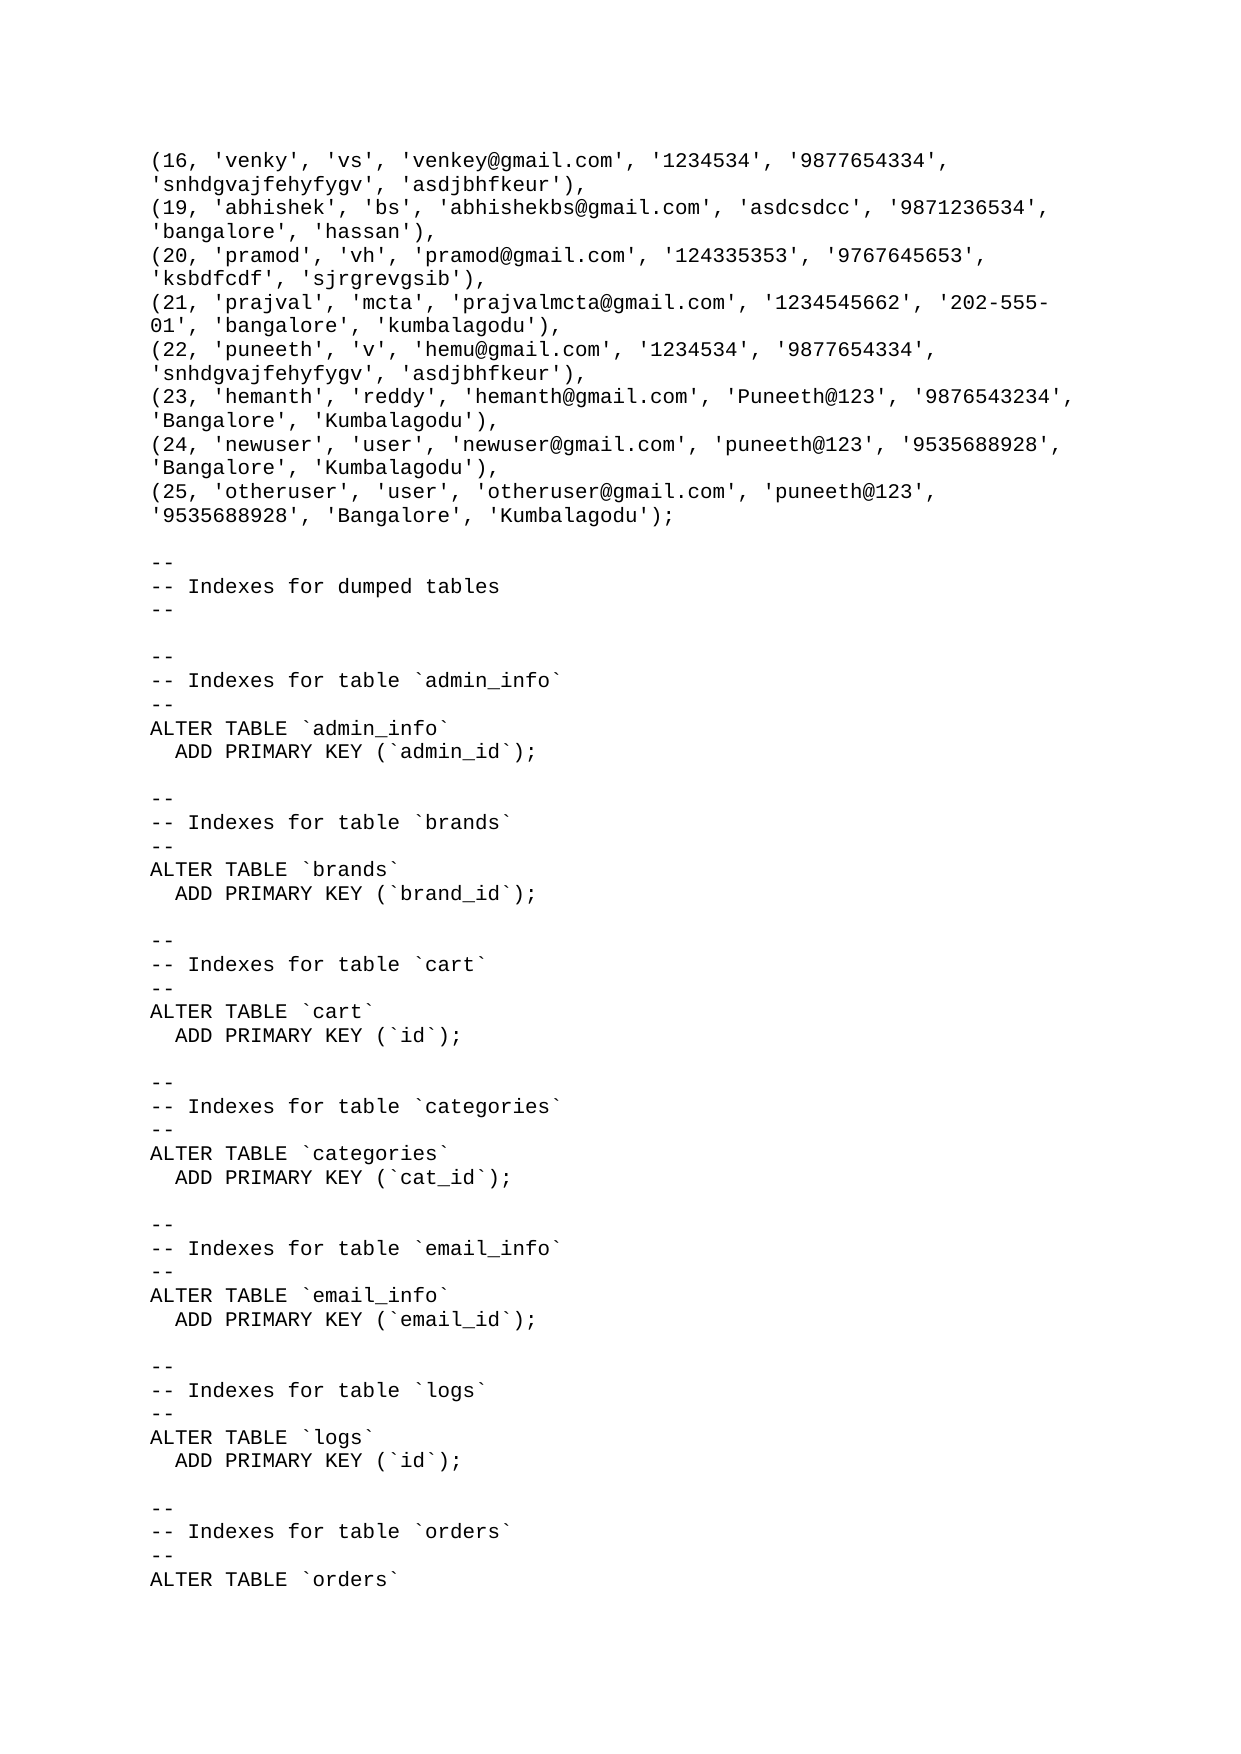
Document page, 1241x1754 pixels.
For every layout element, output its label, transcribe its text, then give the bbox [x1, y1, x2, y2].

text ADD PRIMARY KEY (`id`); [150, 1451, 1090, 1474]
text -- [150, 647, 1090, 670]
text ALTER TABLE `admin_info` [150, 717, 1090, 741]
text -- [150, 1403, 1090, 1427]
text -- Indexes for dumped tables [150, 576, 1090, 599]
text -- [150, 552, 1090, 576]
text ADD PRIMARY KEY (`brand_id`); [150, 883, 1090, 907]
text -- Indexes for table `categories` [150, 1096, 1090, 1119]
text -- [150, 1498, 1090, 1521]
text -- [150, 694, 1090, 717]
text -- Indexes for table `cart` [150, 954, 1090, 978]
text ALTER TABLE `orders` [150, 1569, 1090, 1592]
text -- [150, 788, 1090, 812]
text -- [150, 1261, 1090, 1285]
text -- [150, 930, 1090, 954]
text ALTER TABLE `email_info` [150, 1285, 1090, 1309]
text ADD PRIMARY KEY (`email_id`); [150, 1309, 1090, 1332]
text -- Indexes for table `admin_info` [150, 670, 1090, 694]
text -- [150, 1356, 1090, 1379]
text -- [150, 978, 1090, 1001]
text (19, 'abhishek', 'bs', 'abhishekbs@gmail.com', 'asdcsdcc', '9871236534', 'bangalore', 'hassan'), [150, 197, 1090, 244]
text (22, 'puneeth', 'v', 'hemu@gmail.com', '1234534', '9877654334', 'snhdgvajfehyfygv', 'asdjbhfkeur'), [150, 339, 1090, 386]
text ALTER TABLE `brands` [150, 859, 1090, 883]
text ALTER TABLE `logs` [150, 1427, 1090, 1451]
text (21, 'prajval', 'mcta', 'prajvalmcta@gmail.com', '1234545662', '202-555-01', 'bangalore', 'kumbalagodu'), [150, 292, 1090, 339]
text -- [150, 836, 1090, 859]
text -- Indexes for table `orders` [150, 1521, 1090, 1545]
text ALTER TABLE `cart` [150, 1001, 1090, 1025]
text -- Indexes for table `logs` [150, 1379, 1090, 1403]
text (16, 'venky', 'vs', 'venkey@gmail.com', '1234534', '9877654334', 'snhdgvajfehyfygv', 'asdjbhfkeur'), [150, 150, 1090, 197]
text ADD PRIMARY KEY (`admin_id`); [150, 741, 1090, 765]
text (23, 'hemanth', 'reddy', 'hemanth@gmail.com', 'Puneeth@123', '9876543234', 'Bangalore', 'Kumbalagodu'), [150, 386, 1090, 434]
text -- Indexes for table `email_info` [150, 1238, 1090, 1261]
text (24, 'newuser', 'user', 'newuser@gmail.com', 'puneeth@123', '9535688928', 'Bangalore', 'Kumbalagodu'), [150, 434, 1090, 481]
text -- [150, 599, 1090, 623]
text ALTER TABLE `categories` [150, 1143, 1090, 1167]
text (25, 'otheruser', 'user', 'otheruser@gmail.com', 'puneeth@123', '9535688928', 'Bangalore', 'Kumbalagodu'); [150, 481, 1090, 528]
text ADD PRIMARY KEY (`cat_id`); [150, 1167, 1090, 1190]
text -- [150, 1214, 1090, 1238]
text ADD PRIMARY KEY (`id`); [150, 1025, 1090, 1048]
text -- [150, 1072, 1090, 1096]
text (20, 'pramod', 'vh', 'pramod@gmail.com', '124335353', '9767645653', 'ksbdfcdf', 'sjrgrevgsib'), [150, 244, 1090, 292]
text -- [150, 1545, 1090, 1569]
text -- [150, 1119, 1090, 1143]
text -- Indexes for table `brands` [150, 812, 1090, 836]
